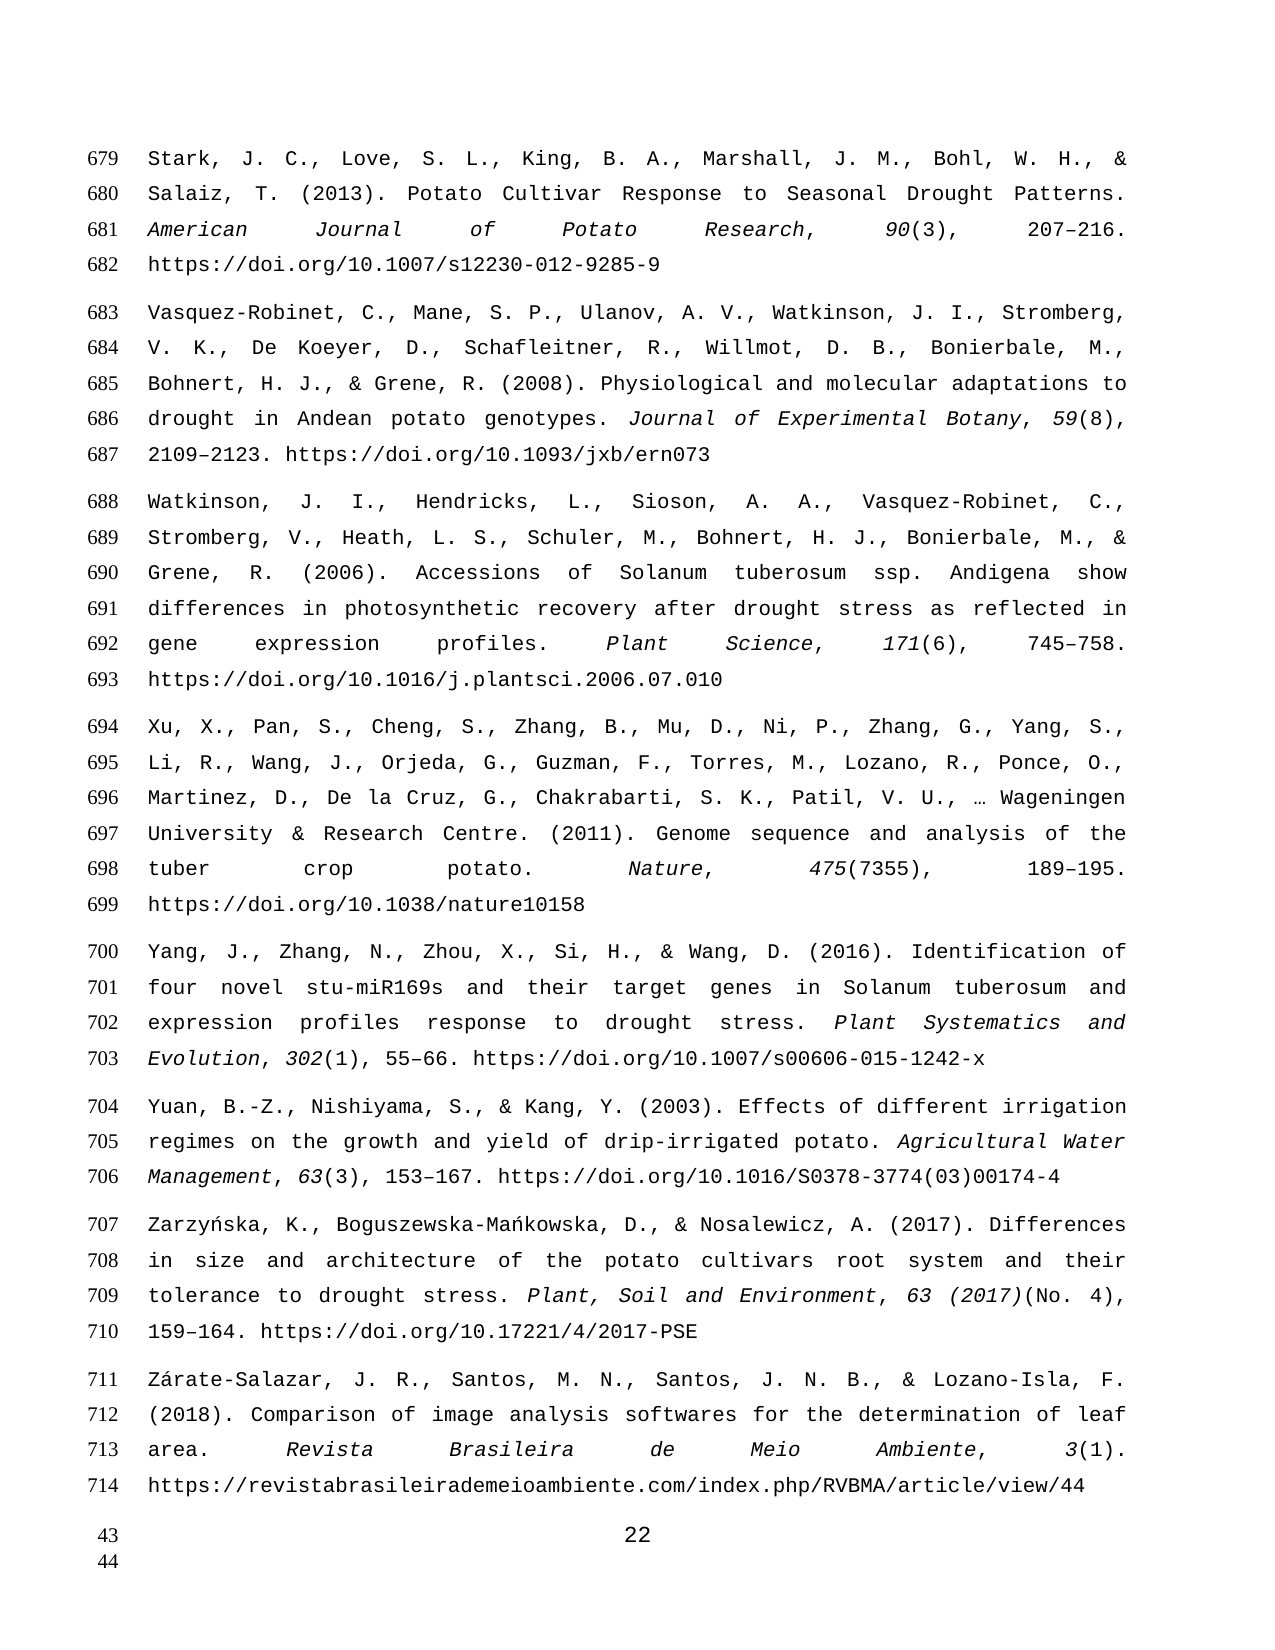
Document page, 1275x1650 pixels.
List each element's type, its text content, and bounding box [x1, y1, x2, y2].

text Watkinson, J. I., Hendricks, L., Sioson, A. A., Vasquez-Robinet, C., Stromberg, V., Heath, L. S., Schuler, M., Bohnert, H. J., Bonierbale, M., & Grene, R. (2006). Accessions of Solanum tuberosum ssp. Andigena show differences in photosynthetic recovery after drought stress as reflected in gene expression profiles. Plant Science, 171(6), 745–758. https://doi.org/10.1016/j.plantsci.2006.07.010 [148, 491, 1127, 692]
text Yang, J., Zhang, N., Zhou, X., Si, H., & Wang, D. (2016). Identification of four novel stu-miR169s and their target genes in Solanum tuberosum and expression profiles response to drought stress. Plant Systematics and Evolution, 302(1), 55–66. https://doi.org/10.1007/s00606-015-1242-x [148, 941, 1127, 1071]
text Yuan, B.-Z., Nishiyama, S., & Kang, Y. (2003). Effects of different irrigation regimes on the growth and yield of drip-irrigated potato. Agricultural Water Management, 63(3), 153–167. https://doi.org/10.1016/S0378-3774(03)00174-4 [148, 1096, 1127, 1190]
text Stark, J. C., Love, S. L., King, B. A., Marshall, J. M., Bohl, W. H., & Salaiz, T. (2013). Potato Cultivar Response to Seasonal Drought Patterns. American Journal of Potato Research, 90(3), 207–216. https://doi.org/10.1007/s12230-012-9285-9 [148, 148, 1127, 278]
text Zarzyńska, K., Boguszewska-Mańkowska, D., & Nosalewicz, A. (2017). Differences in size and architecture of the potato cultivars root system and their tolerance to drought stress. Plant, Soil and Environment, 63 (2017)(No. 4), 159–164. https://doi.org/10.17221/4/2017-PSE [148, 1214, 1127, 1344]
text Vasquez-Robinet, C., Mane, S. P., Ulanov, A. V., Watkinson, J. I., Stromberg, V. K., De Koeyer, D., Schafleitner, R., Willmot, D. B., Bonierbale, M., Bohnert, H. J., & Grene, R. (2008). Physiological and molecular adaptations to drought in Andean potato genotypes. Journal of Experimental Botany, 59(8), 2109–2123. https://doi.org/10.1093/jxb/ern073 [148, 302, 1127, 467]
text Zárate-Salazar, J. R., Santos, M. N., Santos, J. N. B., & Lozano-Isla, F. (2018). Comparison of image analysis softwares for the determination of leaf area. Revista Brasileira de Meio Ambiente, 3(1). https://revistabrasileirademeioambiente.com/index.php/RVBMA/article/view/44 [148, 1368, 1127, 1498]
text Xu, X., Pan, S., Cheng, S., Zhang, B., Mu, D., Ni, P., Zhang, G., Yang, S., Li, R., Wang, J., Orjeda, G., Guzman, F., Torres, M., Lozano, R., Ponce, O., Martinez, D., De la Cruz, G., Chakrabarti, S. K., Patil, V. U., … Wageningen University & Research Centre. (2011). Genome sequence and analysis of the tuber crop potato. Nature, 475(7355), 189–195. https://doi.org/10.1038/nature10158 [148, 716, 1127, 917]
